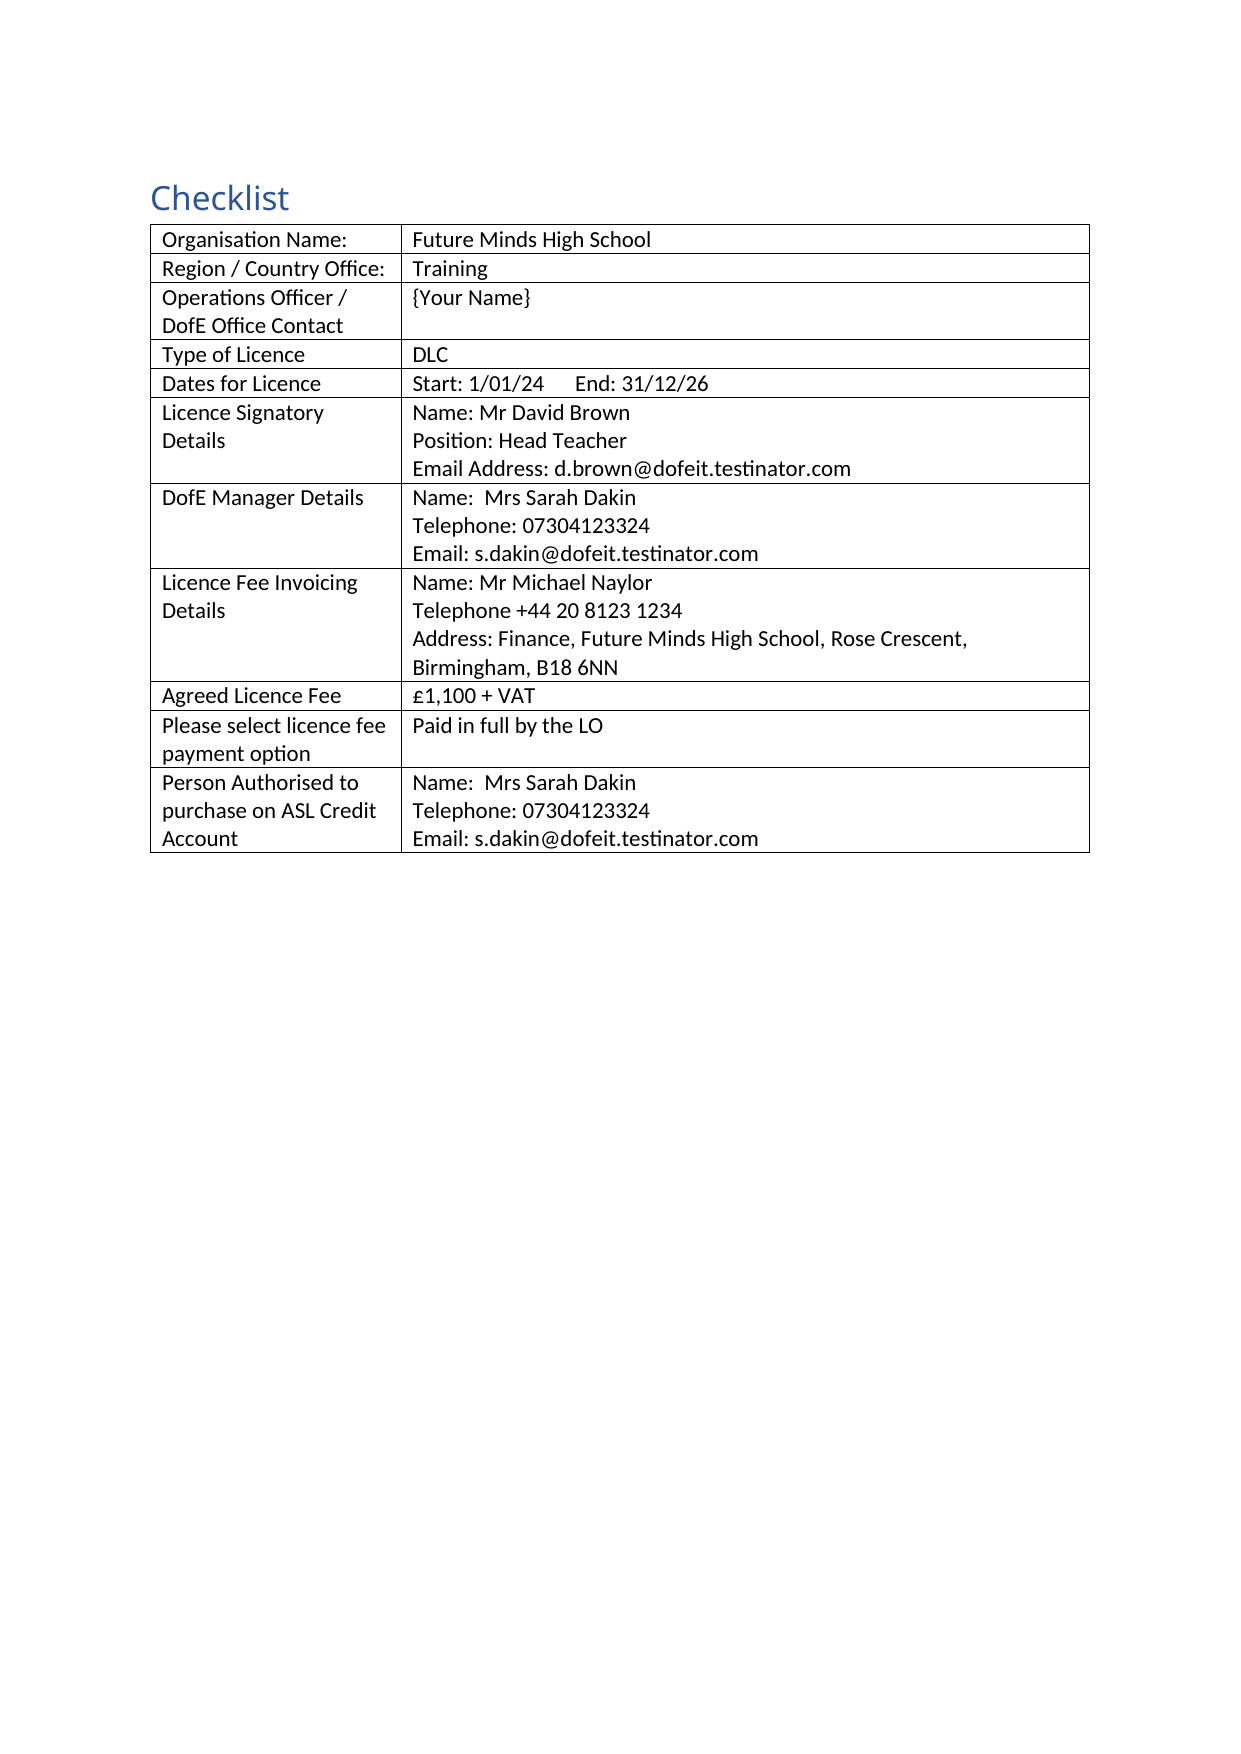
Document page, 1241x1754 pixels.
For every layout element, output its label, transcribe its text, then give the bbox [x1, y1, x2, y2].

table_cell Start: 1/01/24 End: 31/12/26 [402, 369, 1089, 397]
table_cell Region / Country Office: [151, 254, 401, 282]
table_cell Name: Mrs Sarah Dakin Telephone: 07304123324 Email: s.dakin@dofeit.testinator.com [402, 484, 1089, 567]
table_cell Licence Signatory Details [151, 398, 401, 482]
table_cell Name: Mr Michael Naylor Telephone +44 20 8123 1234 Address: Finance, Future Minds High School, Rose Crescent, Birmingham, B18 6NN [402, 569, 1089, 681]
subtitle Checklist [150, 175, 1090, 220]
table_cell £1,100 + VAT [402, 682, 1089, 710]
table_cell DLC [402, 340, 1089, 368]
table_cell DofE Manager Details [151, 484, 401, 567]
table_cell Please select licence fee payment option [151, 711, 401, 767]
table_cell Licence Fee Invoicing Details [151, 569, 401, 681]
table_header Organisation Name: [151, 225, 401, 253]
table_cell Agreed Licence Fee [151, 682, 401, 710]
table_header Future Minds High School [402, 225, 1089, 253]
table_cell Person Authorised to purchase on ASL Credit Account [151, 768, 401, 852]
table_cell Paid in full by the LO [402, 711, 1089, 767]
table_cell Operations Officer / DofE Office Contact [151, 283, 401, 339]
table_cell Name: Mr David Brown Position: Head Teacher Email Address: d.brown@dofeit.testinator.com [402, 398, 1089, 482]
table_cell Training [402, 254, 1089, 282]
table_cell Type of Licence [151, 340, 401, 368]
table_cell {Your Name} [402, 283, 1089, 339]
table_cell Dates for Licence [151, 369, 401, 397]
table_cell Name: Mrs Sarah Dakin Telephone: 07304123324 Email: s.dakin@dofeit.testinator.com [402, 768, 1089, 852]
